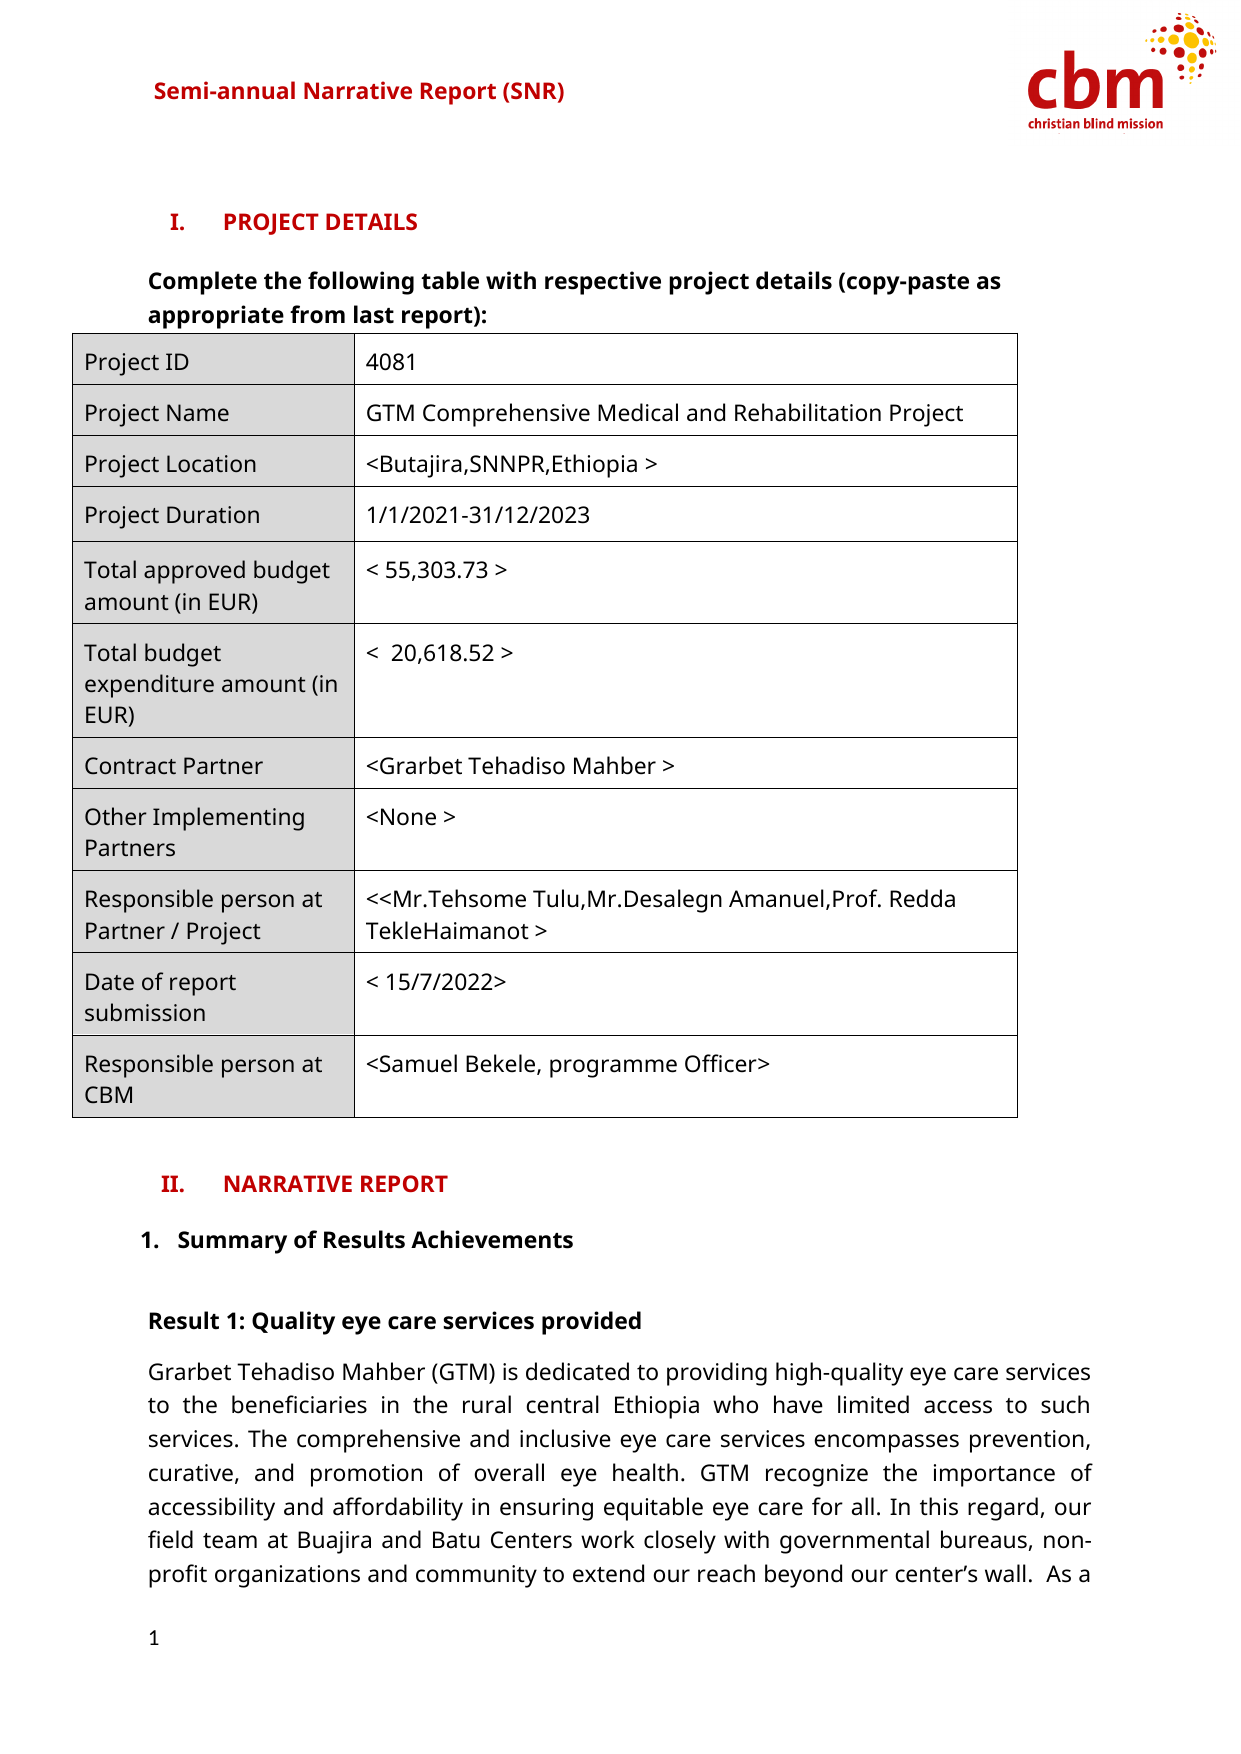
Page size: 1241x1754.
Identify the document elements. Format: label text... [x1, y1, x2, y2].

subtitle Complete the following table with respective project details (copy-paste as appropriate from last report): [148, 265, 1093, 330]
table_cell <Samuel Bekele, programme Officer> [355, 1036, 1017, 1117]
table_cell <Grarbet Tehadiso Mahber > [355, 738, 1017, 788]
table_cell Other Implementing Partners [73, 789, 354, 870]
table_cell <<Mr.Tehsome Tulu,Mr.Desalegn Amanuel,Prof. Redda TekleHaimanot > [355, 871, 1017, 952]
list NARRATIVE REPORT [185, 1168, 1093, 1199]
table_cell Contract Partner [73, 738, 354, 788]
table_cell < 55,303.73 > [355, 542, 1017, 623]
table_cell Total approved budget amount (in EUR) [73, 542, 354, 623]
table_cell Project Duration [73, 487, 354, 541]
table_cell Project Location [73, 436, 354, 486]
text Result 1: Quality eye care services provided [148, 1305, 1093, 1336]
table_cell < 15/7/2022> [355, 953, 1017, 1034]
table_cell Date of report submission [73, 953, 354, 1034]
table_header 4081 [355, 334, 1017, 384]
subtitle PROJECT DETAILS [185, 206, 1093, 238]
table_cell <None > [355, 789, 1017, 870]
table_cell Project Name [73, 385, 354, 435]
table_cell 1/1/2021-31/12/2023 [355, 487, 1017, 541]
table_cell < 20,618.52 > [355, 624, 1017, 737]
table_cell Responsible person at CBM [73, 1036, 354, 1117]
table_cell Responsible person at Partner / Project [73, 871, 354, 952]
table_cell Total budget expenditure amount (in EUR) [73, 624, 354, 737]
table_header Project ID [73, 334, 354, 384]
table_cell GTM Comprehensive Medical and Rehabilitation Project [355, 385, 1017, 435]
table_cell <Butajira,SNNPR,Ethiopia > [355, 436, 1017, 486]
subtitle Summary of Results Achievements [140, 1224, 1093, 1256]
picture [1008, 0, 1241, 146]
